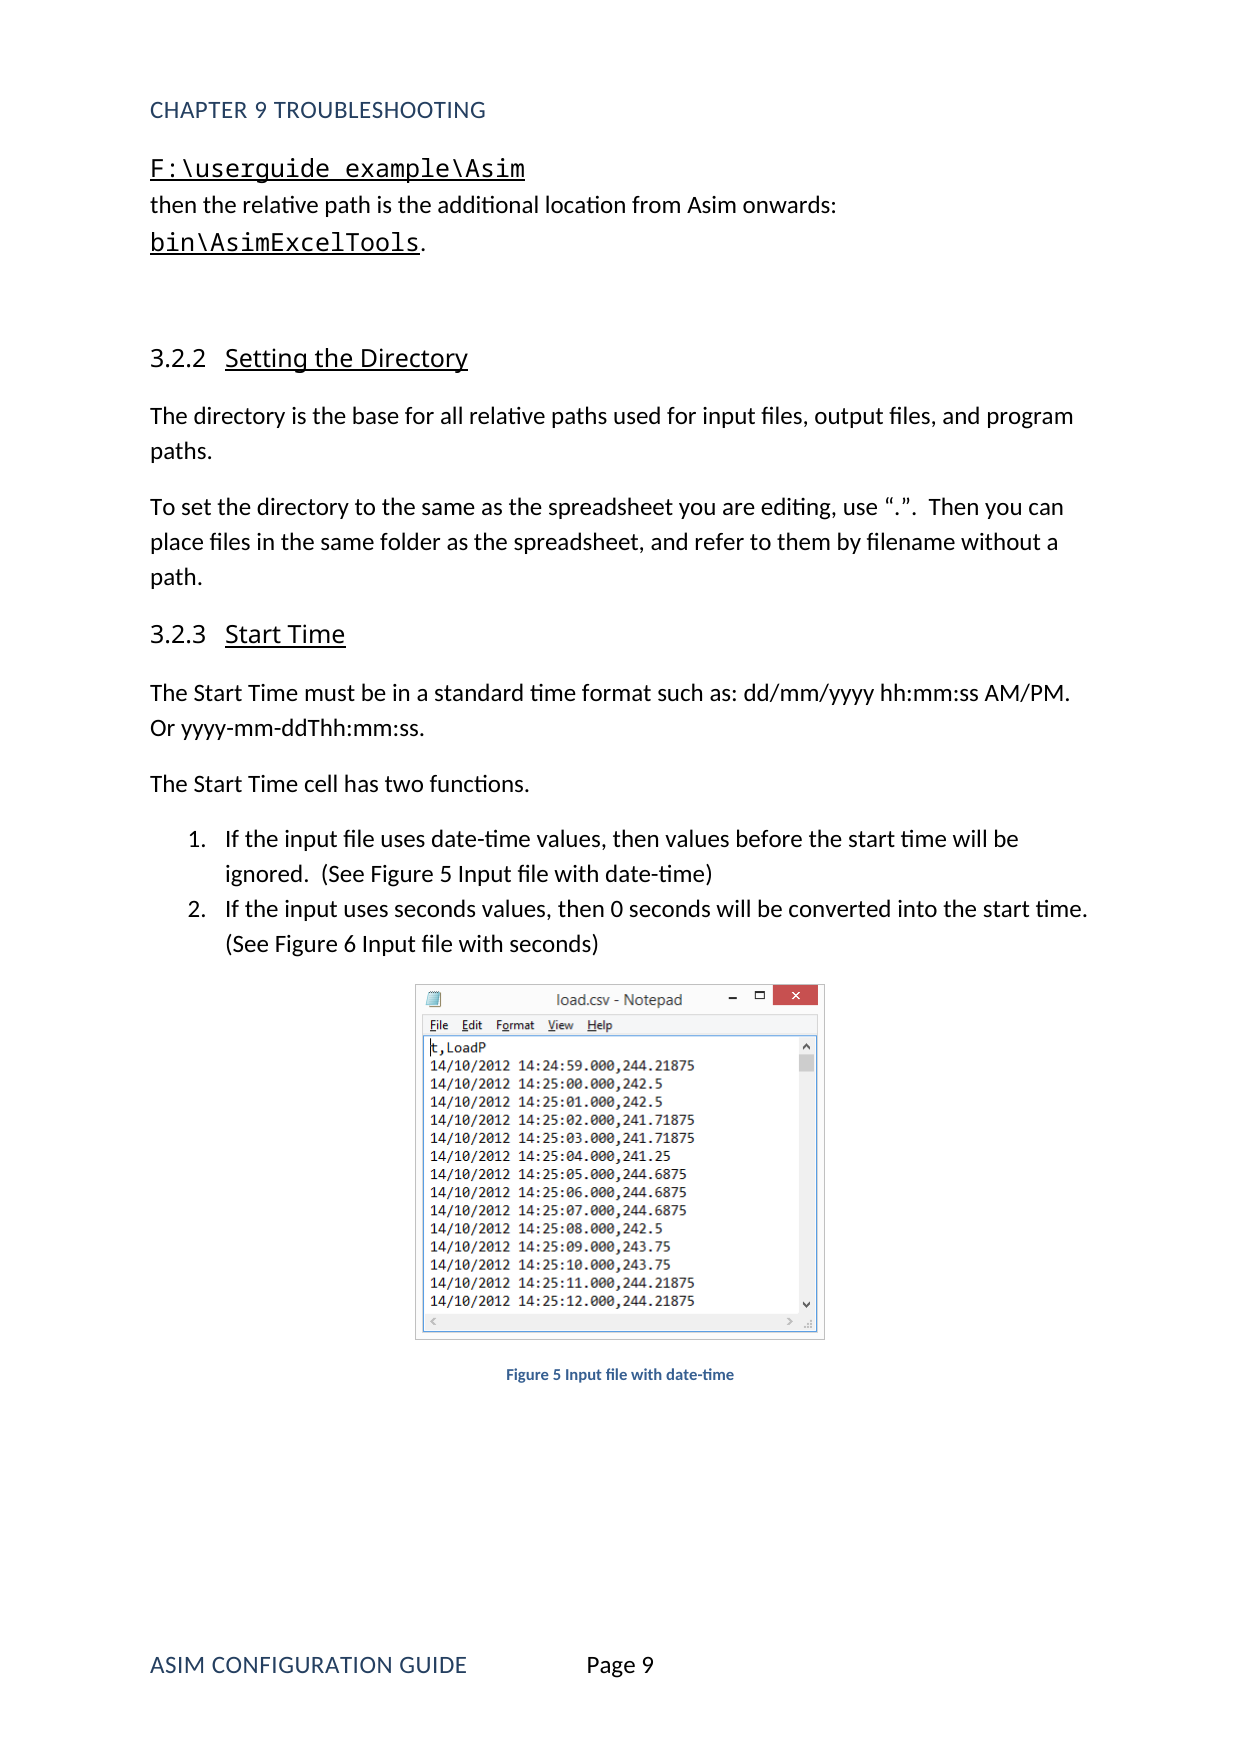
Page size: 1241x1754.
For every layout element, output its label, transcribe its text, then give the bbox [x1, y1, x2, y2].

subtitle Setting the Directory [150, 340, 1090, 374]
text Figure 5 Input file with date-time [150, 1364, 1090, 1385]
text The Start Time must be in a standard time format such as: dd/mm/yyyy hh:mm:ss AM/PM. Or yyyy-mm-ddThh:mm:ss. [150, 677, 1090, 742]
subtitle Start Time [150, 617, 1090, 651]
text The directory is the base for all relative paths used for input files, output files, and program paths. [150, 400, 1090, 466]
text To set the directory to the same as the spreadsheet you are editing, use “.”. Then you can place files in the same folder as the spreadsheet, and refer to them by filename without a path. [150, 491, 1090, 592]
picture [415, 984, 825, 1340]
text The Start Time cell has two functions. [150, 768, 1090, 798]
list If the input uses seconds values, then 0 seconds will be converted into the start time. (See Figure 6 Input file with seconds) [187, 894, 1090, 959]
list If the input file uses date-time values, then values before the start time will be ignored. (See Figure 5 Input file with date-time) [187, 824, 1090, 889]
